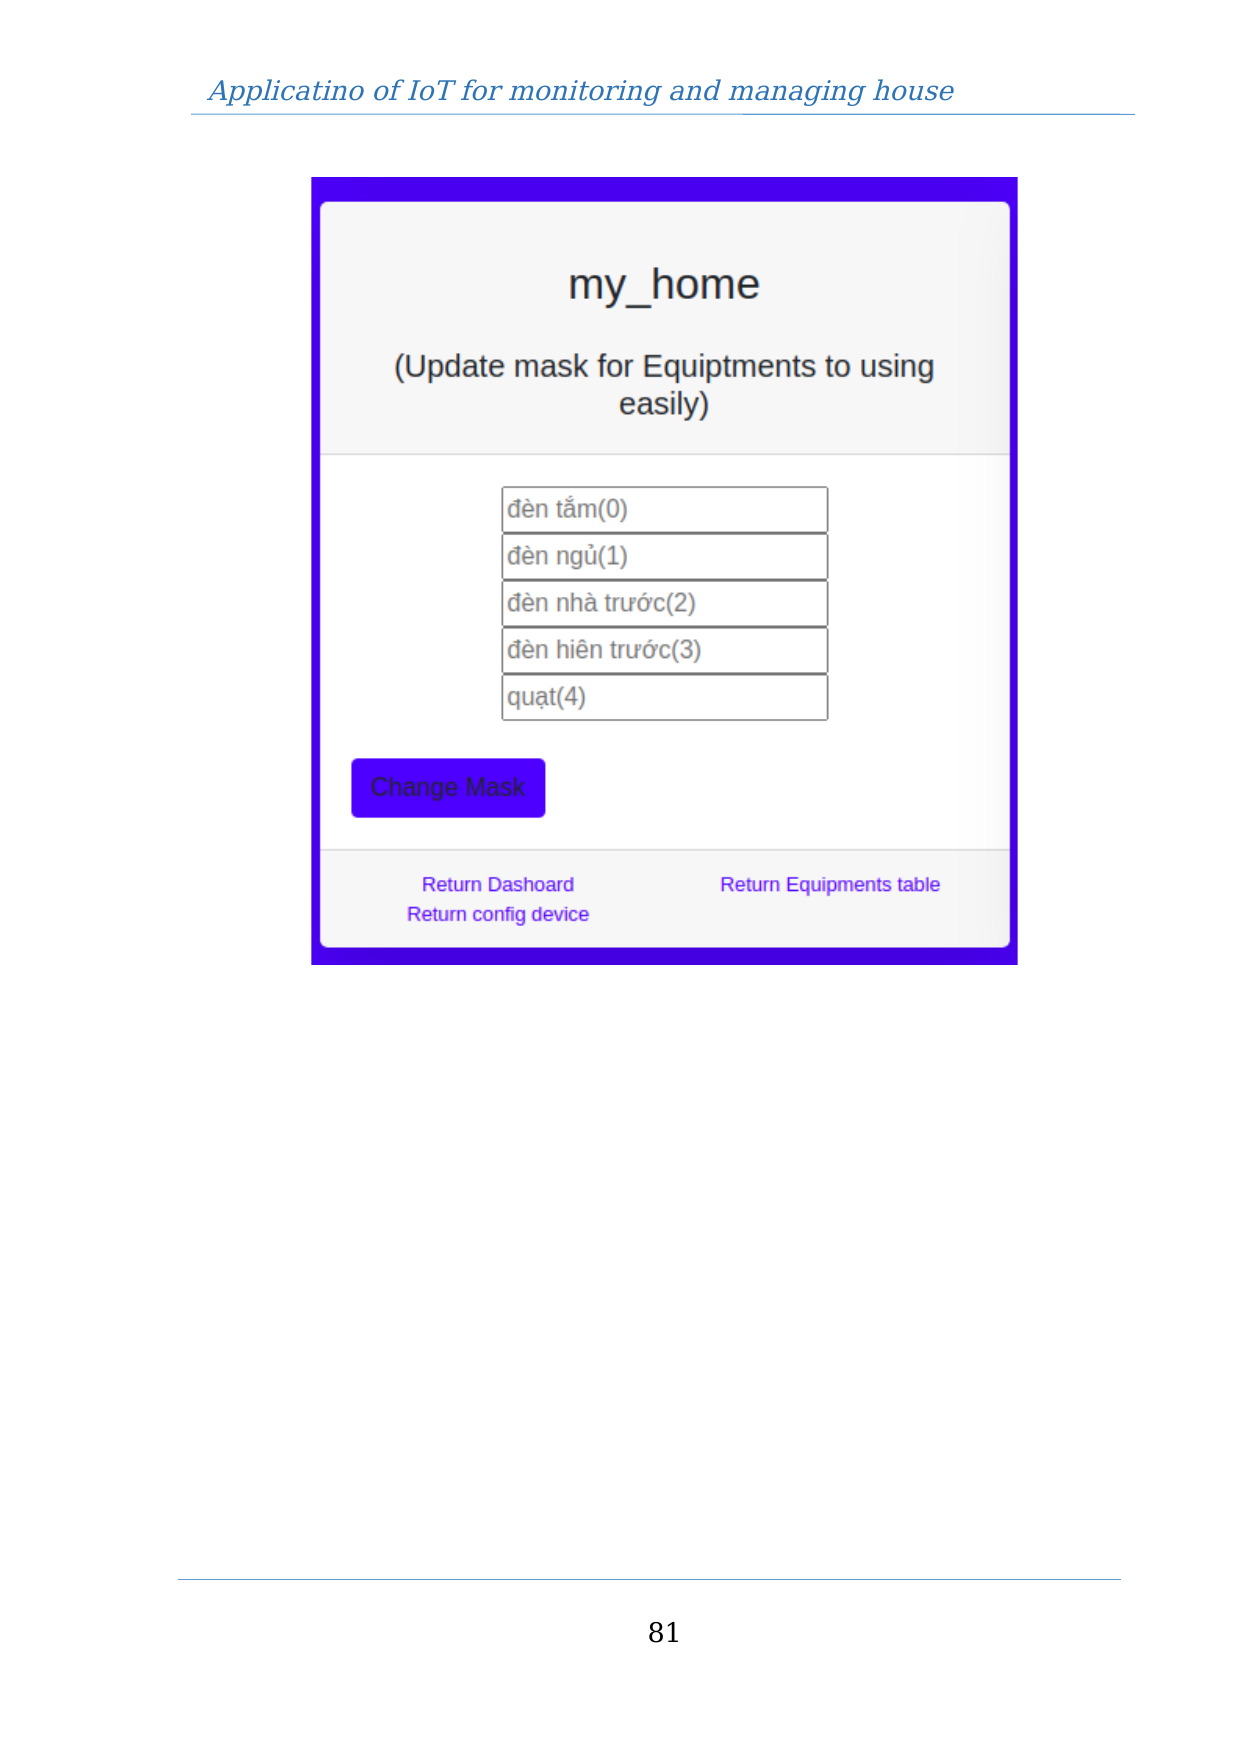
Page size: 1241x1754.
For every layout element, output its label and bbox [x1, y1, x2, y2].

picture [311, 177, 1018, 965]
